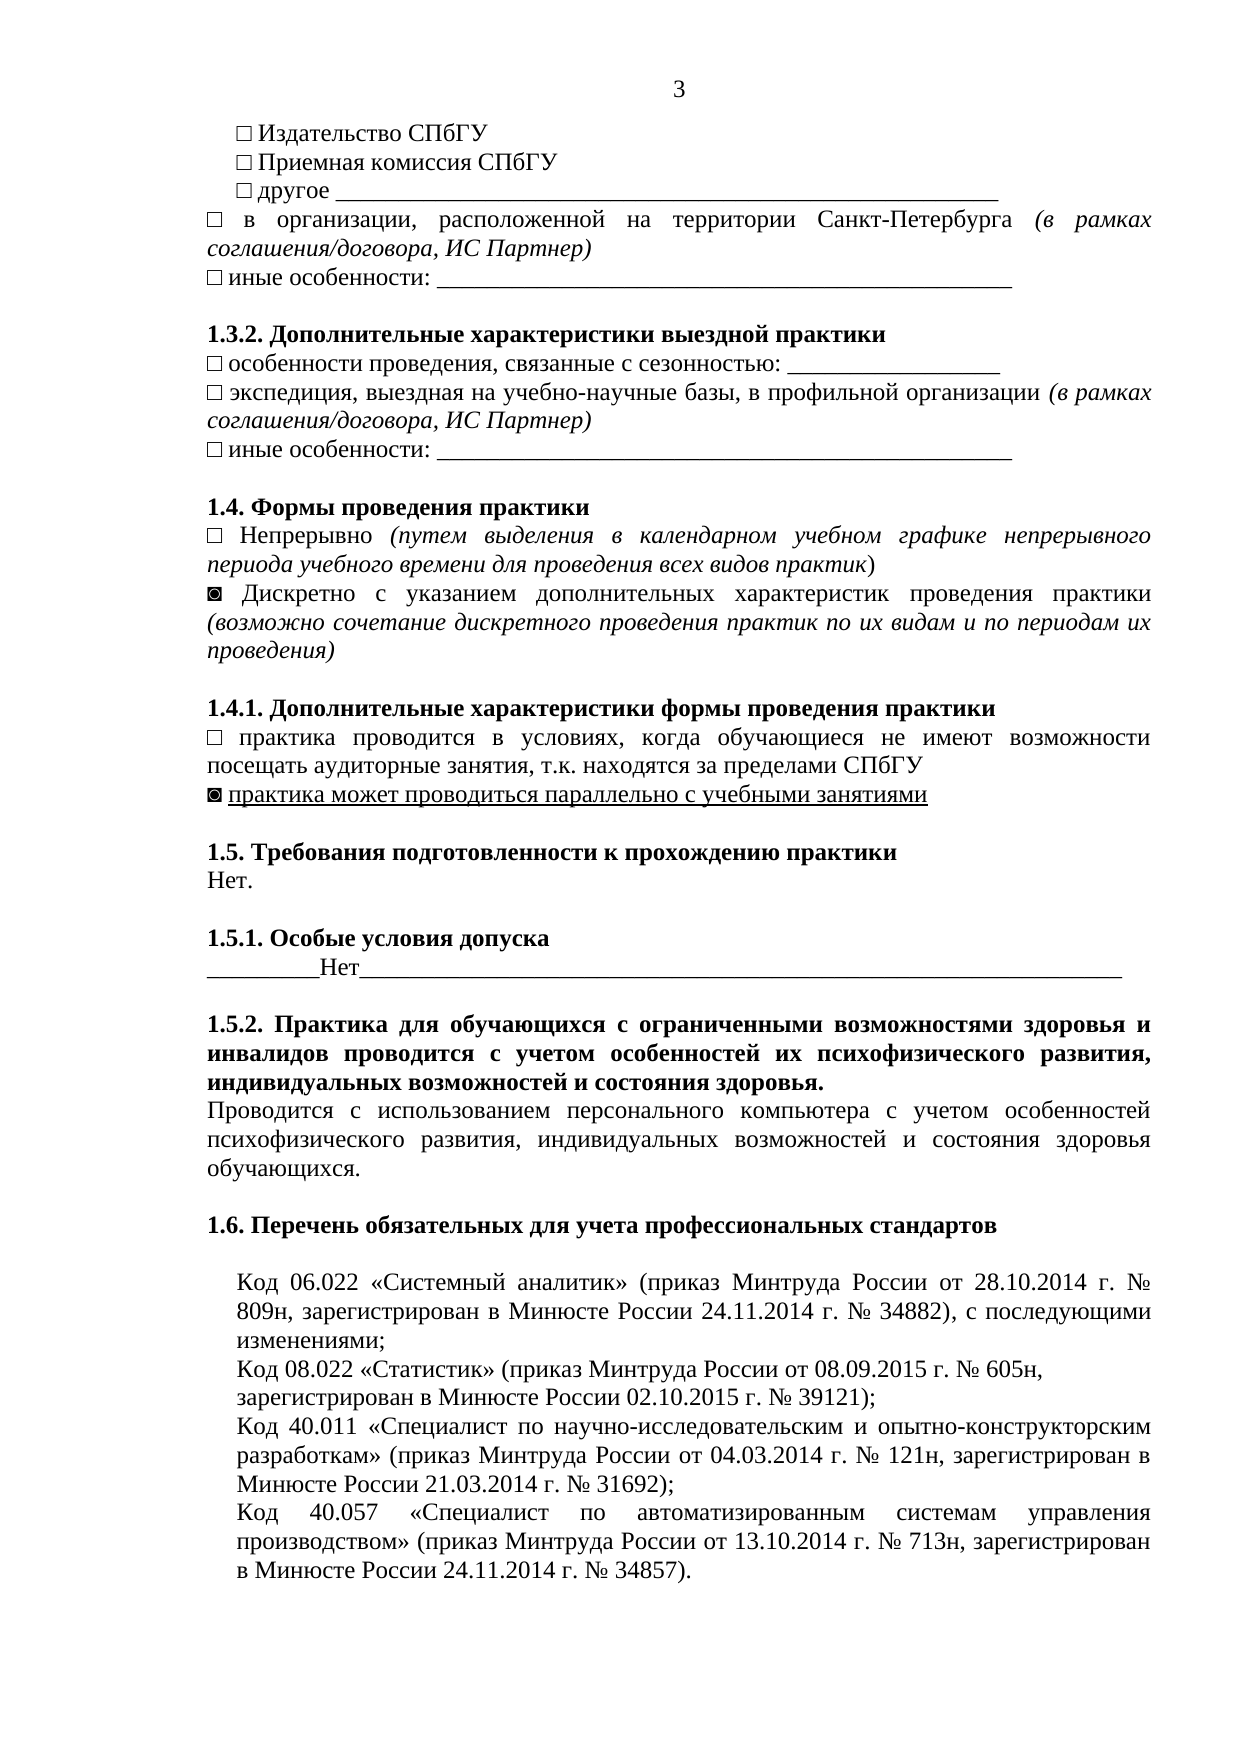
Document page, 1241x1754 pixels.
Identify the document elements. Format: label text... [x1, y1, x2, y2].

text 1.5.2. Практика для обучающихся с ограниченными возможностями здоровья и инвалидов проводится с учетом особенностей их психофизического развития, индивидуальных возможностей и состояния здоровья. [207, 1009, 1152, 1096]
text Код 40.011 «Специалист по научно-исследовательским и опытно-конструкторским разработкам» (приказ Минтруда России от 04.03.2014 г. № 121н, зарегистрирован в Минюсте России 21.03.2014 г. № 31692); [236, 1411, 1152, 1497]
text □ Непрерывно (путем выделения в календарном учебном графике непрерывного периода учебного времени для проведения всех видов практик) [207, 521, 1152, 578]
text □ Приемная комиссия СПбГУ [236, 147, 1152, 176]
text □ иные особенности: ______________________________________________ [207, 434, 1152, 463]
text _________Нет_____________________________________________________________ [207, 952, 1152, 981]
text 1.6. Перечень обязательных для учета профессиональных стандартов [207, 1211, 1152, 1239]
text □ экспедиция, выездная на учебно-научные базы, в профильной организации (в рамках соглашения/договора, ИС Партнер) [207, 377, 1152, 434]
text ◙ Дискретно с указанием дополнительных характеристик проведения практики (возможно сочетание дискретного проведения практик по их видам и по периодам их проведения) [207, 578, 1152, 664]
text ◙ практика может проводиться параллельно с учебными занятиями [207, 779, 1152, 808]
text 1.4. Формы проведения практики [207, 492, 1152, 521]
text Проводится с использованием персонального компьютера с учетом особенностей психофизического развития, индивидуальных возможностей и состояния здоровья обучающихся. [207, 1096, 1152, 1182]
text □ Издательство СПбГУ [236, 118, 1152, 147]
text Нет. [207, 866, 1152, 894]
text □ особенности проведения, связанные с сезонностью: _________________ [207, 348, 1152, 377]
text □ в организации, расположенной на территории Санкт-Петербурга (в рамках соглашения/договора, ИС Партнер) [207, 204, 1152, 262]
text Код 06.022 «Системный аналитик» (приказ Минтруда России от 28.10.2014 г. № 809н, зарегистрирован в Минюсте России 24.11.2014 г. № 34882), с последующими изменениями; [236, 1267, 1152, 1354]
text □ иные особенности: ______________________________________________ [207, 262, 1152, 291]
text 1.5.1. Особые условия допуска [207, 923, 1152, 952]
text Код 08.022 «Статистик» (приказ Минтруда России от 08.09.2015 г. № 605н, зарегистрирован в Минюсте России 02.10.2015 г. № 39121); [236, 1354, 1152, 1411]
text 1.5. Требования подготовленности к прохождению практики [207, 837, 1152, 866]
text 1.4.1. Дополнительные характеристики формы проведения практики [207, 693, 1152, 722]
text Код 40.057 «Специалист по автоматизированным системам управления производством» (приказ Минтруда России от 13.10.2014 г. № 713н, зарегистрирован в Минюсте России 24.11.2014 г. № 34857). [236, 1497, 1152, 1584]
text □ практика проводится в условиях, когда обучающиеся не имеют возможности посещать аудиторные занятия, т.к. находятся за пределами СПбГУ [207, 722, 1152, 779]
text □ другое _____________________________________________________ [236, 176, 1152, 204]
text 1.3.2. Дополнительные характеристики выездной практики [207, 319, 1152, 348]
